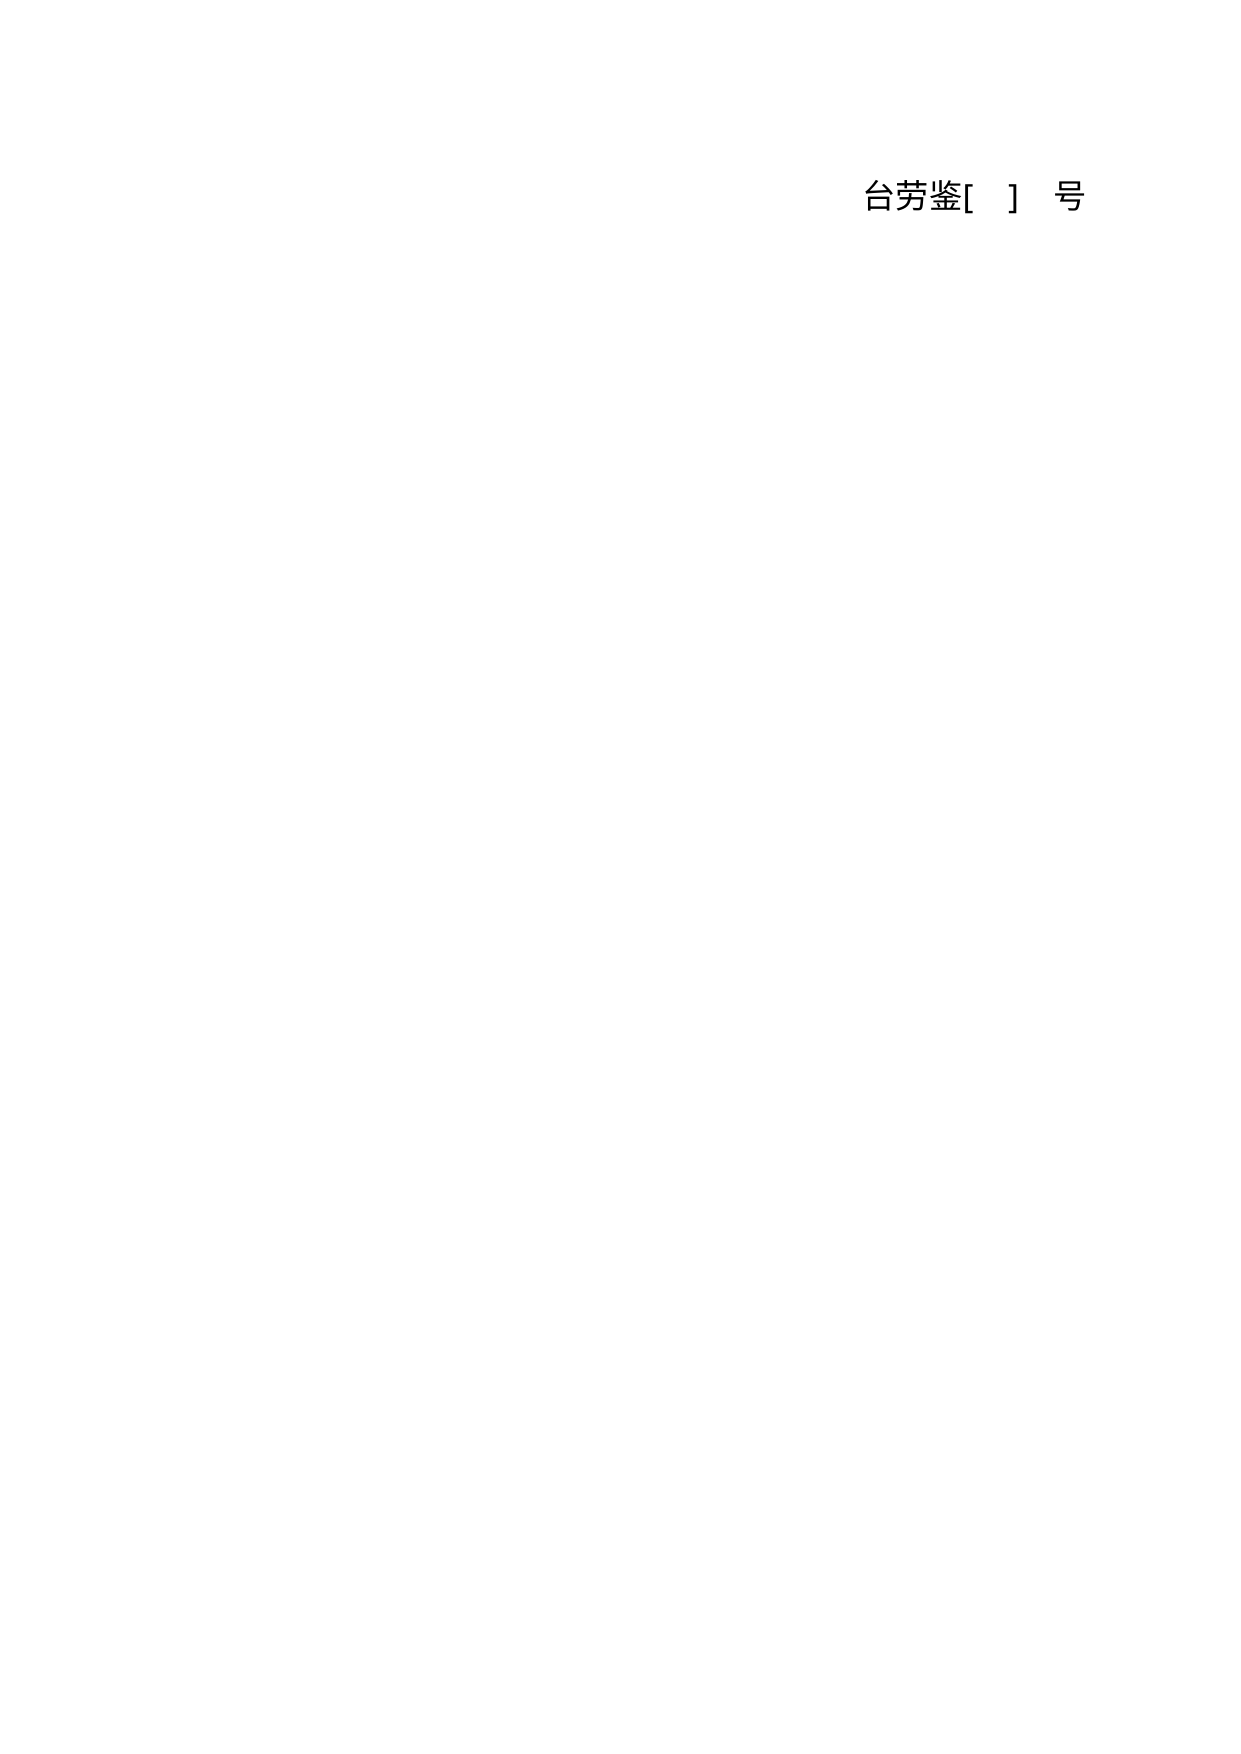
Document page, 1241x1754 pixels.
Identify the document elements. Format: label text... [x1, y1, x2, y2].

text 台劳鉴[ ] 号 [165, 162, 1087, 227]
